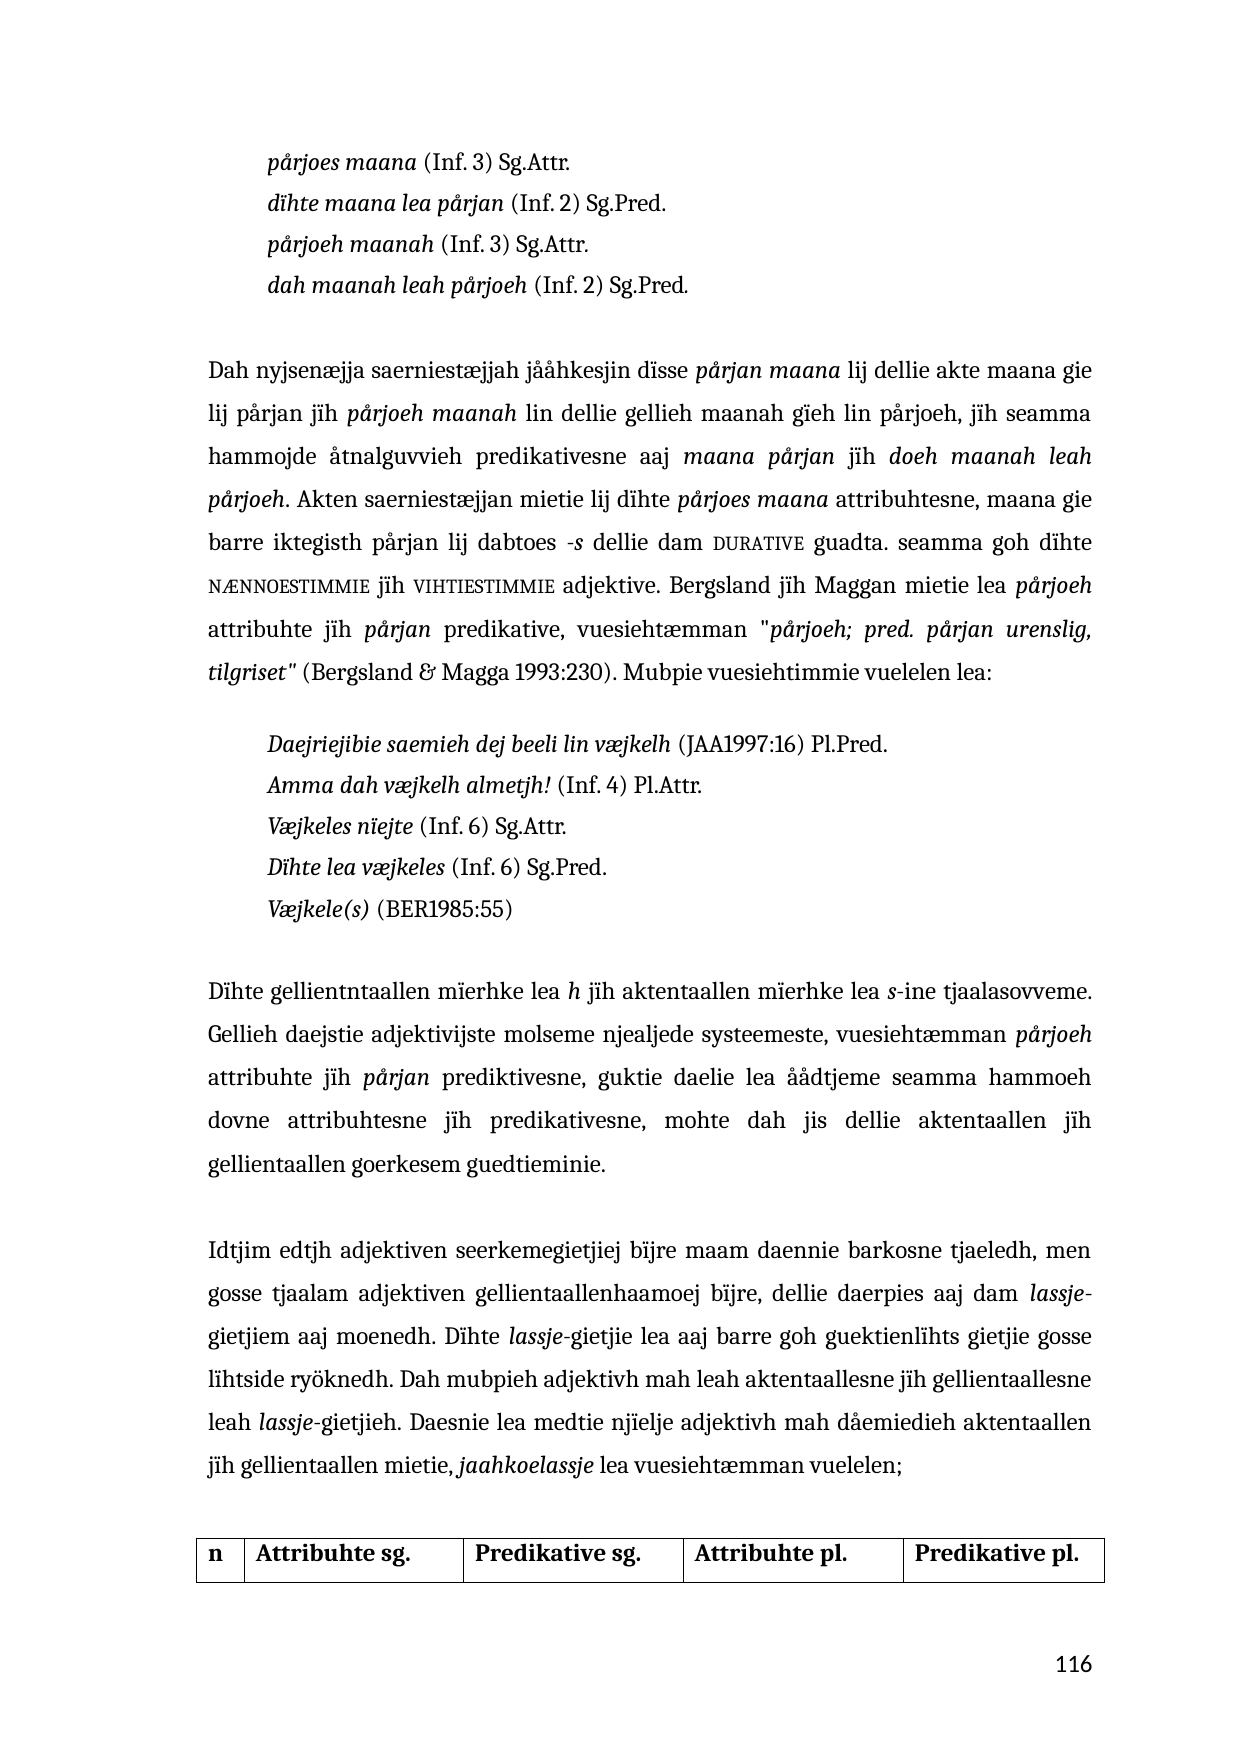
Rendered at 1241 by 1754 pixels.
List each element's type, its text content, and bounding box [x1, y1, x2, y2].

text dah maanah leah pårjoeh (Inf. 2) Sg.Pred. [208, 271, 1092, 300]
text Dah nyjsenæjja saerniestæjjah jååhkesjin dïsse pårjan maana lij dellie akte maana gie lij pårjan jïh pårjoeh maanah lin dellie gellieh maanah gïeh lin pårjoeh, jïh seamma hammojde åtnalguvvieh predikativesne aaj maana pårjan jïh doeh maanah leah pårjoeh. Akten saerniestæjjan mietie lij dïhte pårjoes maana attribuhtesne, maana gie barre iktegisth pårjan lij dabtoes -s dellie dam durative guadta. seamma goh dïhte nænnoestimmie jïh vihtiestimmie adjektive. Bergsland jïh Maggan mietie lea pårjoeh attribuhte jïh pårjan predikative, vuesiehtæmman "pårjoeh; pred. pårjan urenslig, tilgriset" (Bergsland & Magga 1993:230). Mubpie vuesiehtimmie vuelelen lea: [208, 356, 1092, 686]
table_header nr [197, 1539, 244, 1582]
table_header Attribuhte pl. [684, 1539, 903, 1582]
text dïhte maana lea pårjan (Inf. 2) Sg.Pred. [208, 189, 1092, 218]
text Daejriejibie saemieh dej beeli lin væjkelh (JAA1997:16) Pl.Pred. [267, 729, 1092, 758]
table_header Predikative sg. [464, 1539, 683, 1582]
text Væjkele(s) (BER1985:55) [267, 894, 1092, 923]
text Væjkeles nïejte (Inf. 6) Sg.Attr. [267, 812, 1092, 841]
text Dïhte lea væjkeles (Inf. 6) Sg.Pred. [267, 853, 1092, 882]
text pårjoeh maanah (Inf. 3) Sg.Attr. [208, 230, 1092, 259]
text Idtjim edtjh adjektiven seerkemegietjiej bïjre maam daennie barkosne tjaeledh, men gosse tjaalam adjektiven gellientaallenhaamoej bïjre, dellie daerpies aaj dam lassje-gietjiem aaj moenedh. Dïhte lassje-gietjie lea aaj barre goh guektienlïhts gietjie gosse lïhtside ryöknedh. Dah mubpieh adjektivh mah leah aktentaallesne jïh gellientaallesne leah lassje-gietjieh. Daesnie lea medtie njïelje adjektivh mah dåemiedieh aktentaallen jïh gellientaallen mietie, jaahkoelassje lea vuesiehtæmman vuelelen; [208, 1236, 1092, 1480]
text pårjoes maana (Inf. 3) Sg.Attr. [208, 148, 1092, 176]
table_header Predikative pl. [904, 1539, 1104, 1582]
table_header Attribuhte sg. [245, 1539, 463, 1582]
text Dïhte gellientntaallen mïerhke lea h jïh aktentaallen mïerhke lea s-ine tjaalasovveme. Gellieh daejstie adjektivijste molseme njealjede systeemeste, vuesiehtæmman pårjoeh attribuhte jïh pårjan prediktivesne, guktie daelie lea åådtjeme seamma hammoeh dovne attribuhtesne jïh predikativesne, mohte dah jis dellie aktentaallen jïh gellientaallen goerkesem guedtieminie. [208, 977, 1092, 1178]
text Amma dah væjkelh almetjh! (Inf. 4) Pl.Attr. [267, 771, 1092, 799]
